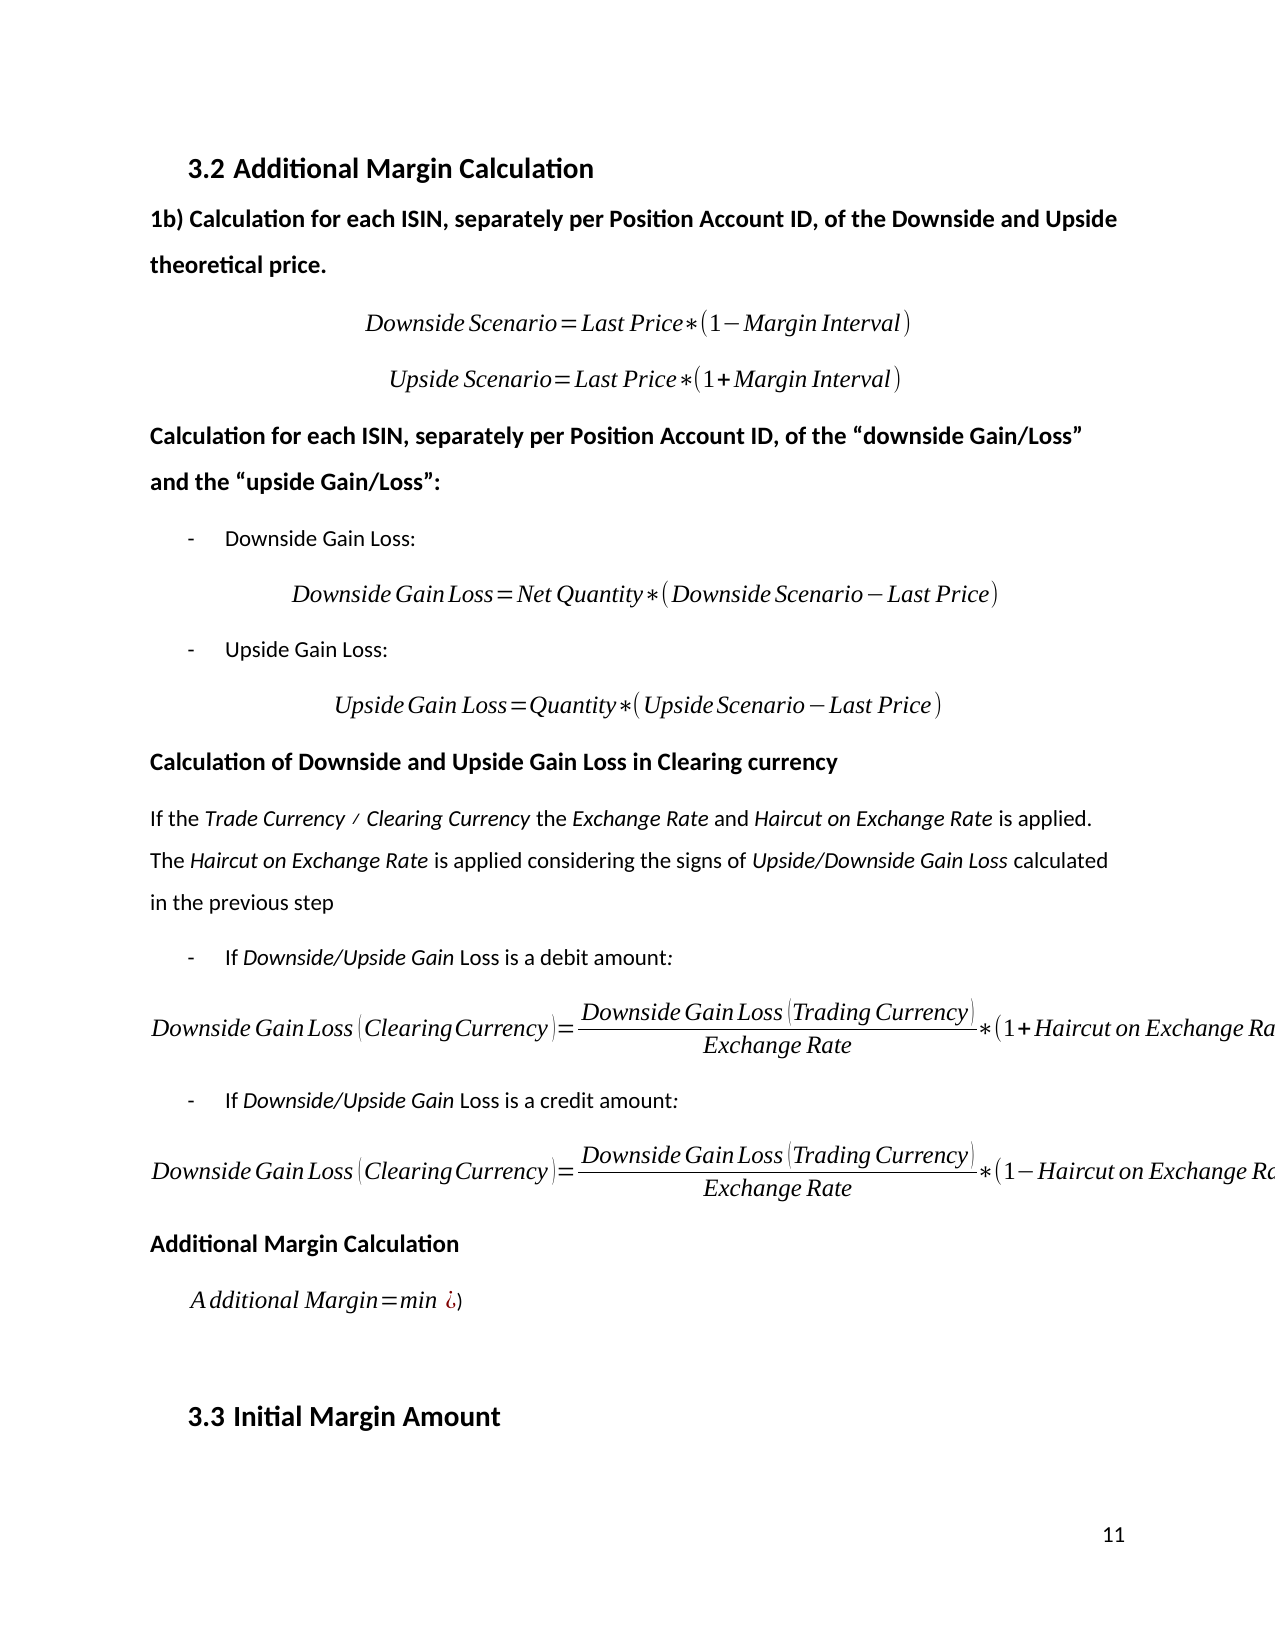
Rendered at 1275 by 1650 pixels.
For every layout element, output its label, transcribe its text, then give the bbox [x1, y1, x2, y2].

subtitle Additional Margin Calculation [187, 150, 1125, 186]
list ) [187, 1287, 1125, 1315]
list If Downside/Upside Gain Loss is a debit amount: [187, 943, 1125, 971]
list Downside Gain Loss: [187, 524, 1125, 552]
text Additional Margin Calculation [150, 1229, 1125, 1259]
subtitle Initial Margin Amount [187, 1398, 1125, 1434]
text Calculation for each ISIN, separately per Position Account ID, of the “downside Gain/Loss” and the “upside Gain/Loss”: [150, 420, 1125, 497]
text Calculation of Downside and Upside Gain Loss in Clearing currency [150, 746, 1125, 777]
list Upside Gain Loss: [187, 635, 1125, 663]
list If Downside/Upside Gain Loss is a credit amount: [187, 1086, 1125, 1114]
text If the Trade Currency ≠ Clearing Currency the Exchange Rate and Haircut on Exchange Rate is applied. The Haircut on Exchange Rate is applied considering the signs of Upside/Downside Gain Loss calculated in the previous step [150, 804, 1125, 916]
text 1b) Calculation for each ISIN, separately per Position Account ID, of the Downside and Upside theoretical price. [150, 203, 1125, 280]
